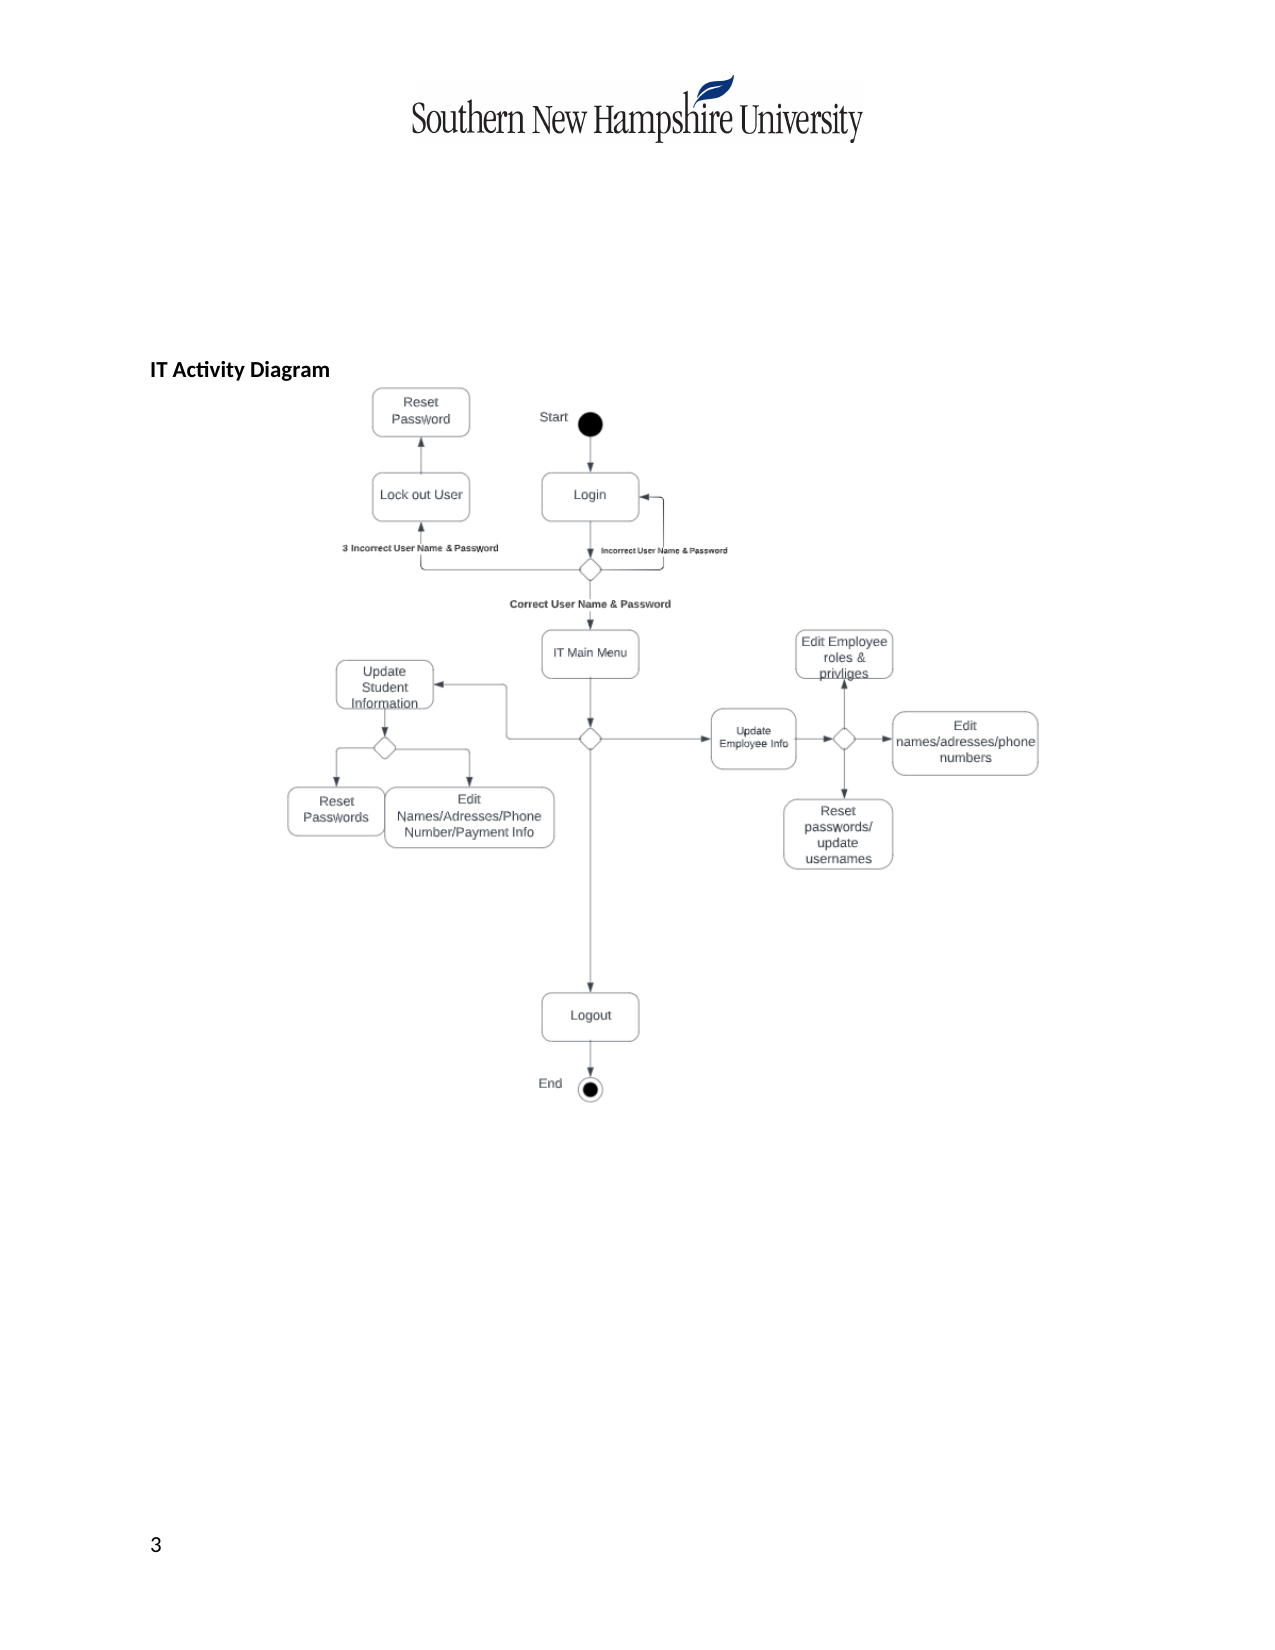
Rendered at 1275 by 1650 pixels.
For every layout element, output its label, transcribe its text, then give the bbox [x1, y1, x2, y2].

text IT Activity Diagram [150, 355, 1125, 383]
picture [150, 383, 1125, 1173]
picture [412, 75, 863, 143]
